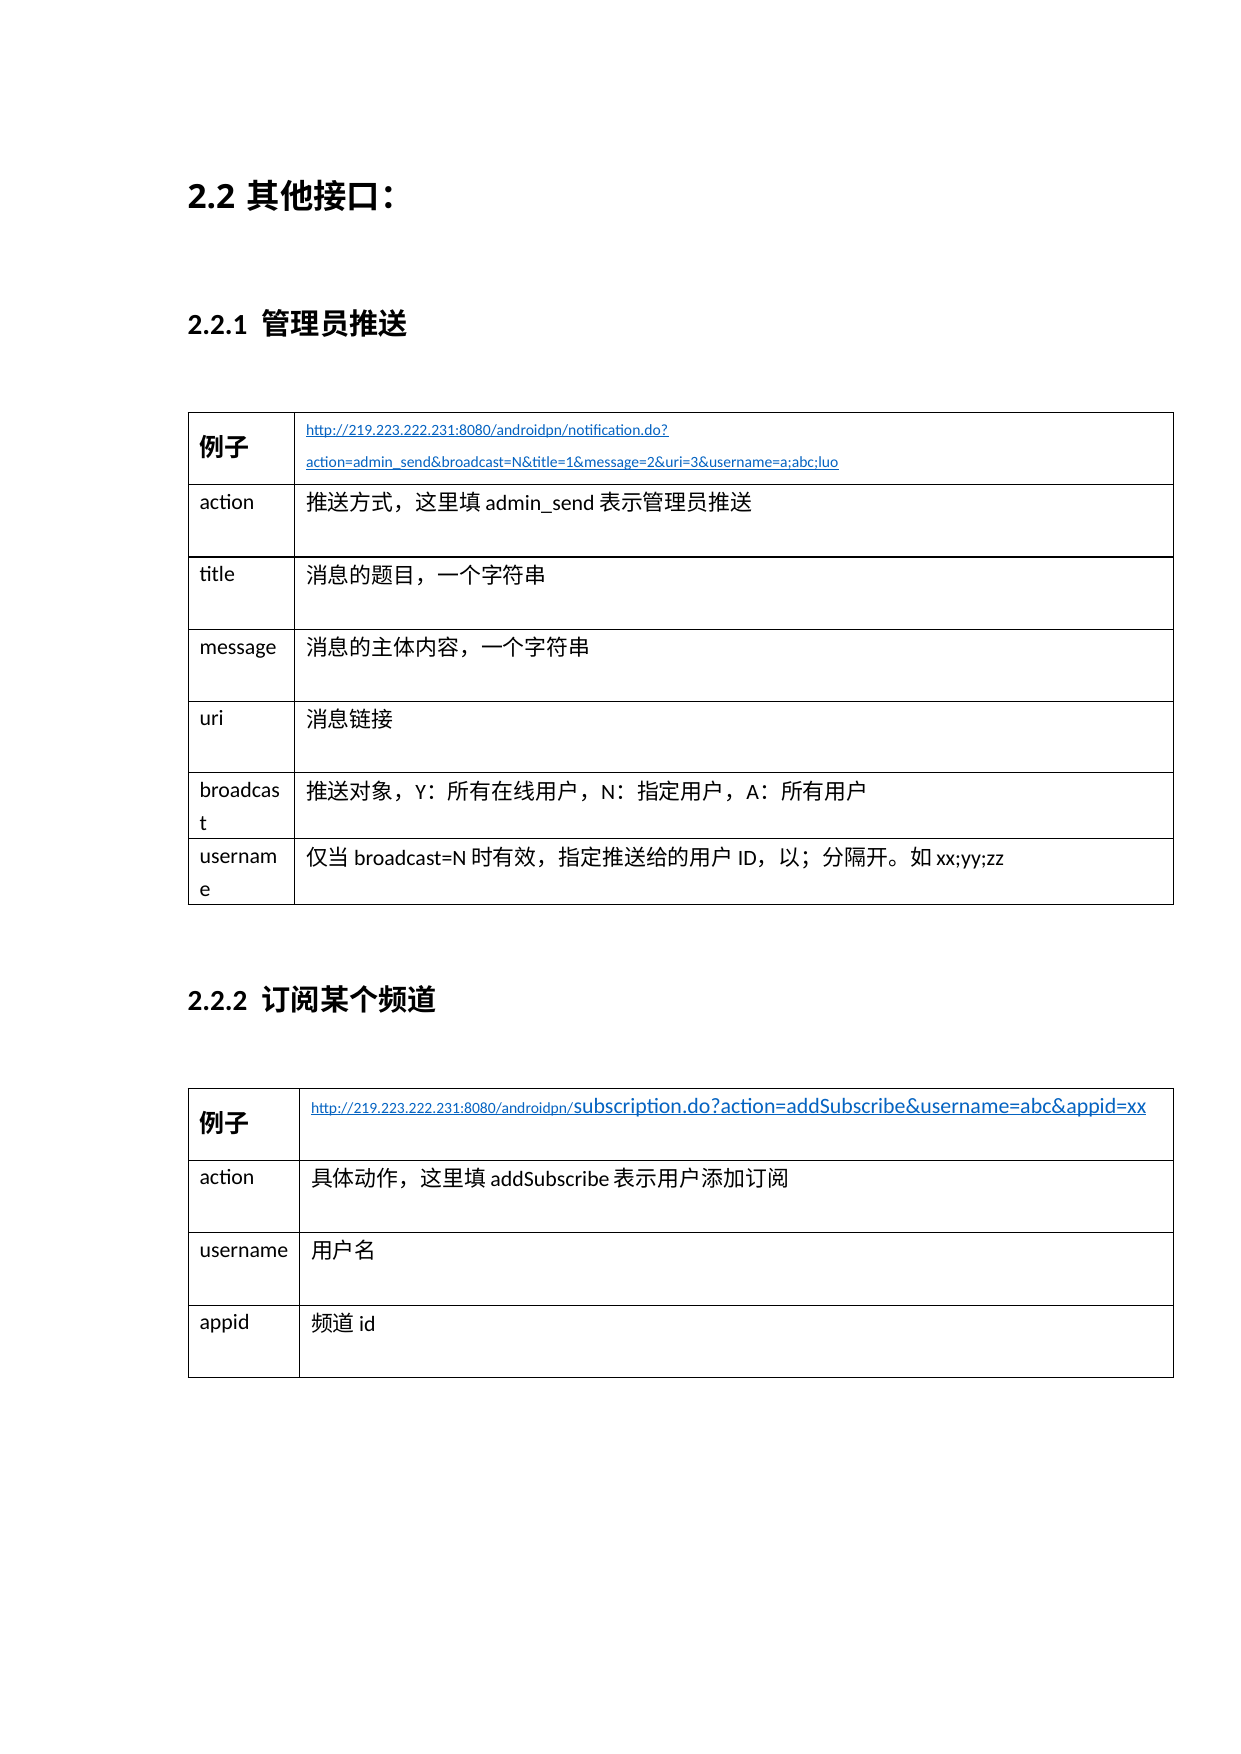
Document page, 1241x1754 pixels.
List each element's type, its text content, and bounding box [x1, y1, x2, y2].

table_cell username [189, 839, 294, 904]
table_cell action [189, 485, 294, 556]
table_header http://219.223.222.231:8080/androidpn/subscription.do?action=addSubscribe&username=abc&appid=xx [300, 1089, 1173, 1159]
table_cell 用户名 [300, 1233, 1173, 1304]
table_cell 推送对象，Y：所有在线用户，N：指定用户，A：所有用户 [295, 773, 1173, 838]
table_cell 消息链接 [295, 702, 1173, 772]
table_cell broadcast [189, 773, 294, 838]
subtitle 其他接口： [187, 162, 1053, 227]
table_cell appid [189, 1306, 299, 1377]
table_cell 消息的题目，一个字符串 [295, 558, 1173, 629]
table_cell title [189, 558, 294, 629]
subtitle 订阅某个频道 [187, 965, 1053, 1030]
table_cell 推送方式，这里填admin_send表示管理员推送 [295, 485, 1173, 556]
table_header 例子 [189, 413, 294, 484]
table_cell action [189, 1161, 299, 1232]
table_header 例子 [189, 1089, 299, 1159]
table_cell 具体动作，这里填addSubscribe表示用户添加订阅 [300, 1161, 1173, 1232]
table_cell 仅当broadcast=N时有效，指定推送给的用户ID，以；分隔开。如xx;yy;zz [295, 839, 1173, 904]
table_header http://219.223.222.231:8080/androidpn/notification.do?action=admin_send&broadcast=N&title=1&message=2&uri=3&username=a;abc;luo [295, 413, 1173, 484]
table_cell uri [189, 702, 294, 772]
subtitle 管理员推送 [187, 289, 1053, 354]
table_cell 频道id [300, 1306, 1173, 1377]
table_cell 消息的主体内容，一个字符串 [295, 630, 1173, 701]
table_cell username [189, 1233, 299, 1304]
table_cell message [189, 630, 294, 701]
